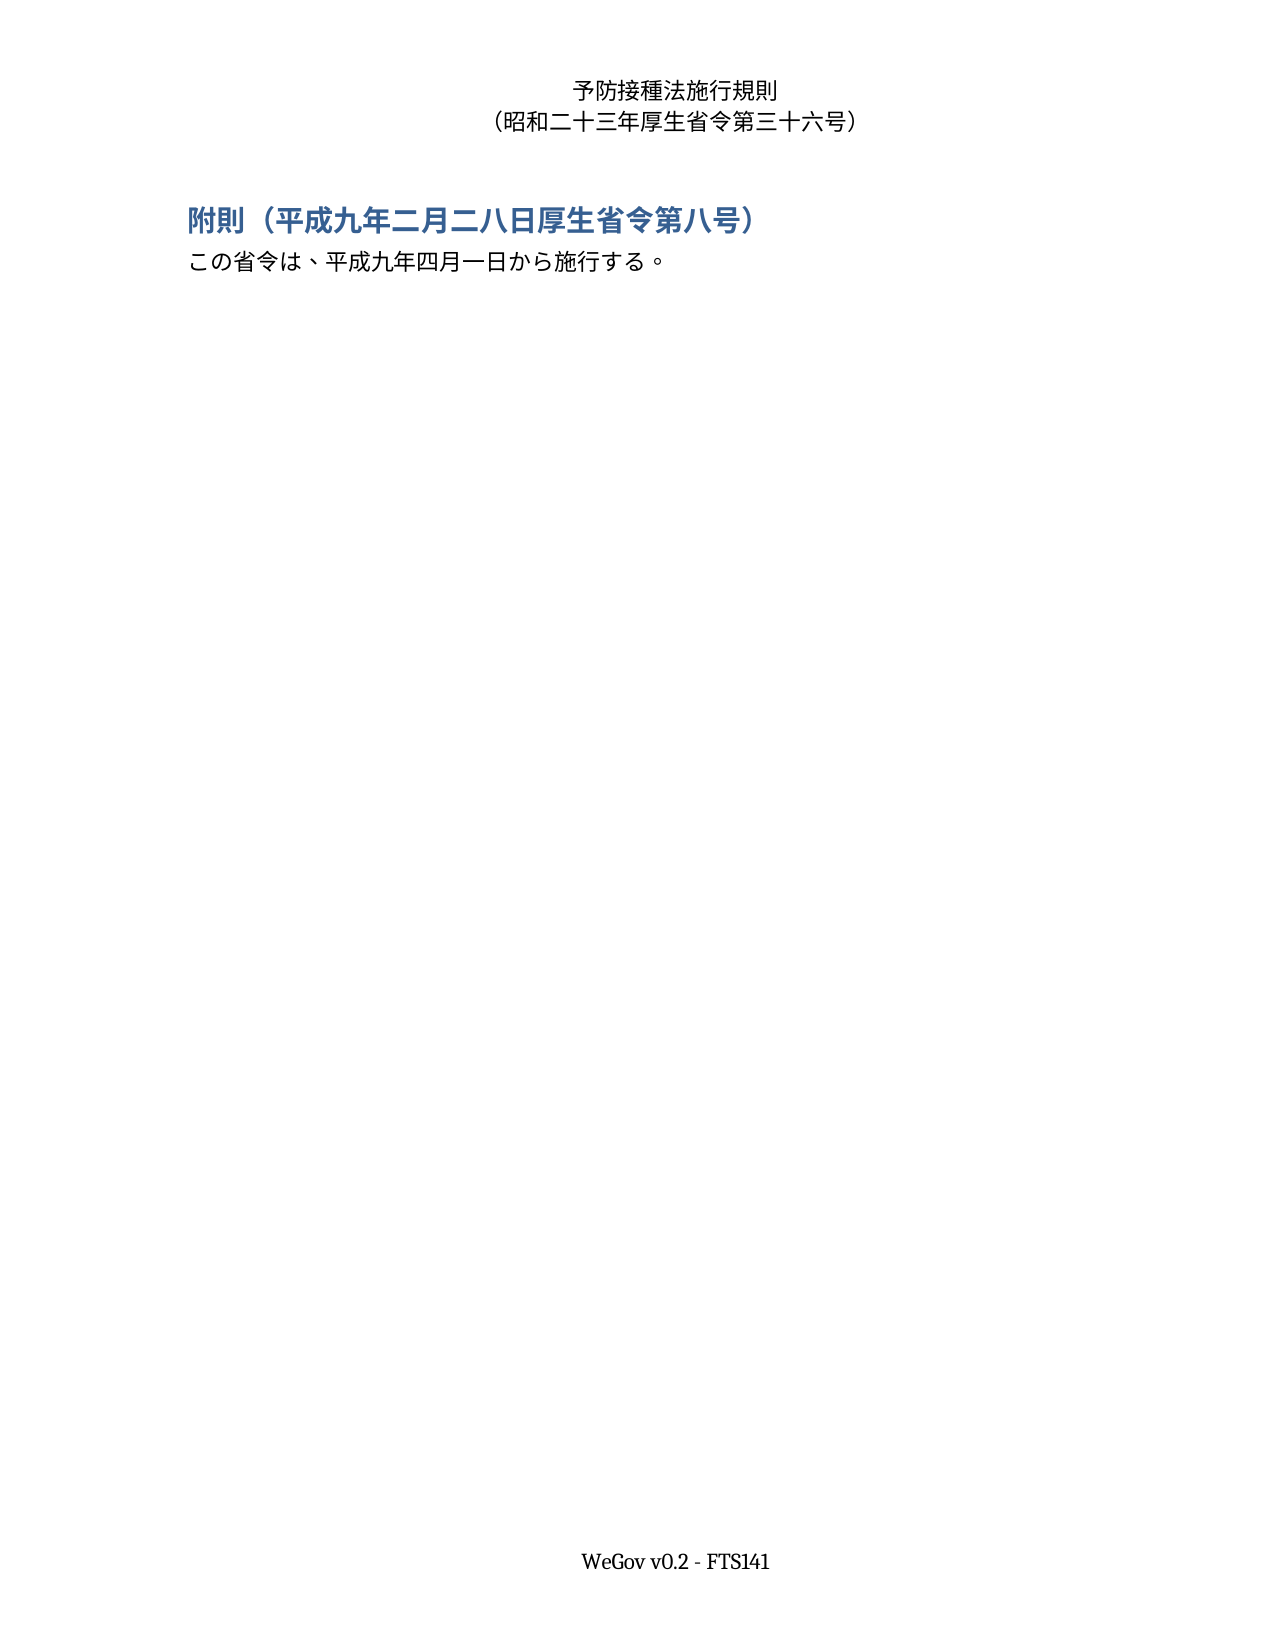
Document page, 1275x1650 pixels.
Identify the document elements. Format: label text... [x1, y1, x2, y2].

text この省令は、平成九年四月一日から施行する。 [187, 246, 1087, 277]
subtitle 附則（平成九年二月二八日厚生省令第八号） [187, 200, 1087, 240]
